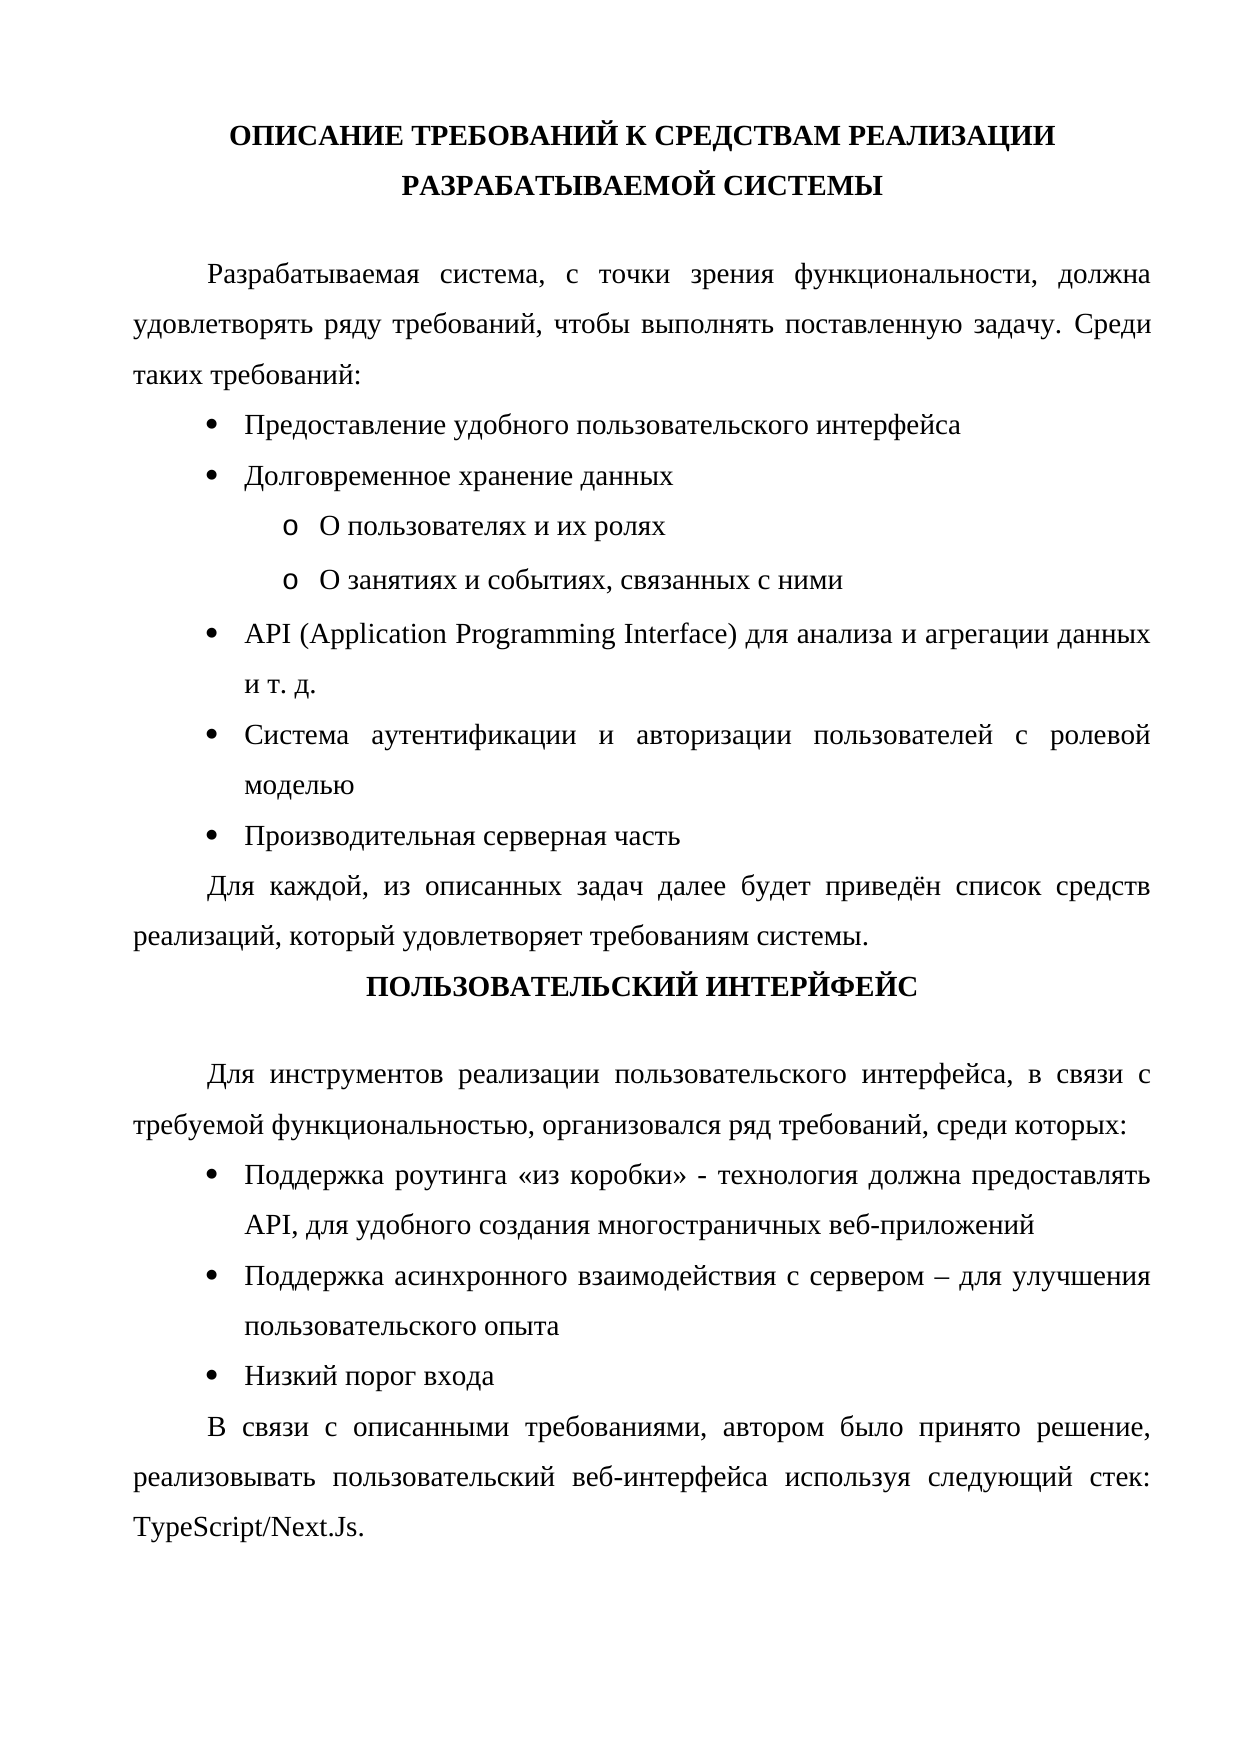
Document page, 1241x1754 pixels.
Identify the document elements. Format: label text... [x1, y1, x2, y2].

text Разрабатываемая система, с точки зрения функциональности, должна удовлетворять ряду требований, чтобы выполнять поставленную задачу. Среди таких требований: [133, 256, 1152, 390]
list Производительная серверная часть [207, 818, 1152, 851]
list Долговременное хранение данных [207, 458, 1152, 491]
list Предоставление удобного пользовательского интерфейса [207, 407, 1152, 441]
text Для каждой, из описанных задач далее будет приведён список средств реализаций, который удовлетворяет требованиям системы. [133, 868, 1152, 952]
list О пользователях и их ролях [282, 508, 1152, 544]
list API (Application Programming Interface) для анализа и агрегации данных и т. д. [207, 616, 1152, 700]
text Для инструментов реализации пользовательского интерфейса, в связи с требуемой функциональностью, организовался ряд требований, среди которых: [133, 1056, 1152, 1140]
list Поддержка роутинга «из коробки» - технология должна предоставлять API, для удобного создания многостраничных веб-приложений [207, 1157, 1152, 1241]
text ПОЛЬЗОВАТЕЛЬСКИЙ ИНТЕРЙФЕЙС [133, 969, 1152, 1002]
list Низкий порог входа [207, 1358, 1152, 1392]
list Система аутентификации и авторизации пользователей с ролевой моделью [207, 717, 1152, 801]
text ОПИСАНИЕ ТРЕБОВАНИЙ К СРЕДСТВАМ РЕАЛИЗАЦИИ РАЗРАБАТЫВАЕМОЙ СИСТЕМЫ [133, 118, 1152, 202]
text В связи с описанными требованиями, автором было принято решение, реализовывать пользовательский веб-интерфейса используя следующий стек: TypeScript/Next.Js. [133, 1409, 1152, 1543]
list О занятиях и событиях, связанных с ними [282, 562, 1152, 598]
list Поддержка асинхронного взаимодействия с сервером – для улучшения пользовательского опыта [207, 1258, 1152, 1342]
